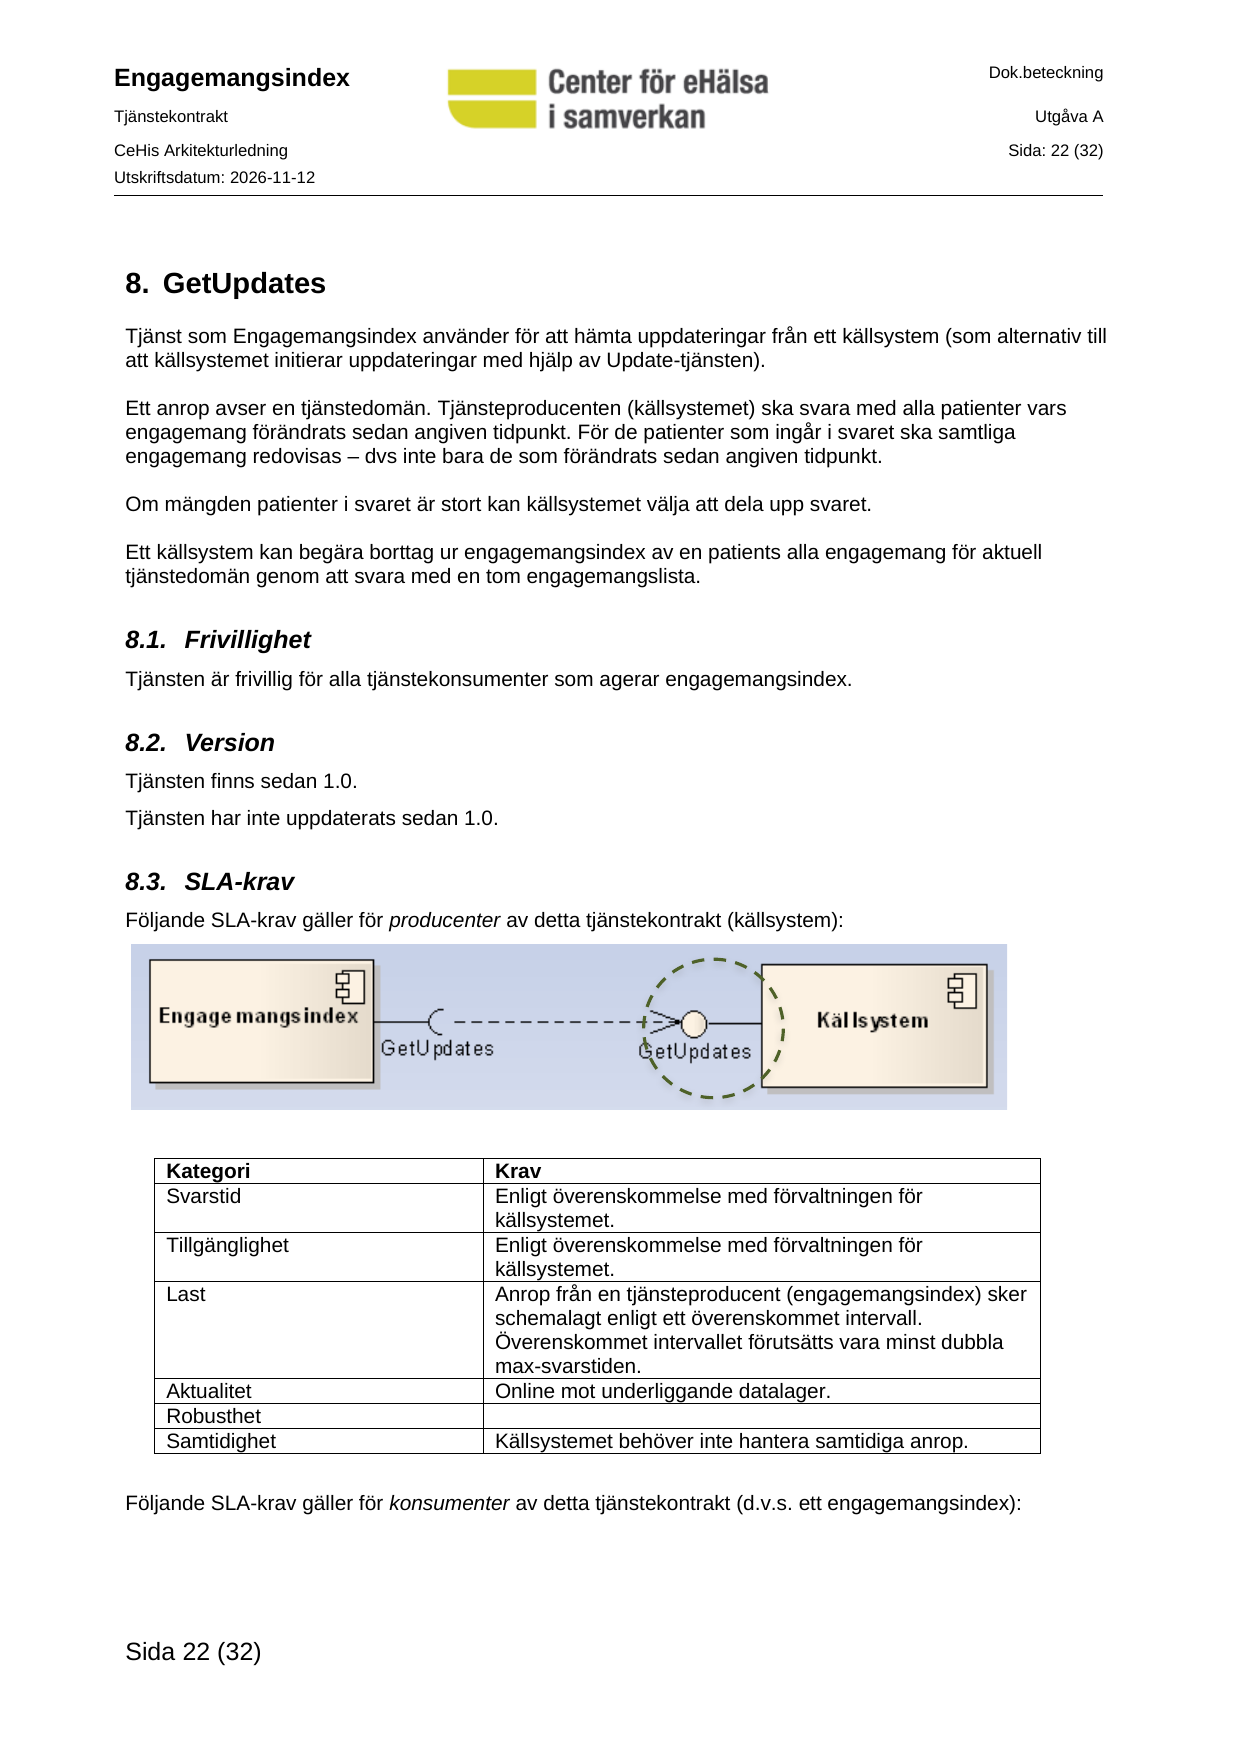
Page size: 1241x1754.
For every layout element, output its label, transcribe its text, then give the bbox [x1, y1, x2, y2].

text Följande SLA-krav gäller för producenter av detta tjänstekontrakt (källsystem): [125, 908, 1115, 932]
table_cell Enligt överenskommelse med förvaltningen för källsystemet. [484, 1233, 1040, 1281]
subtitle Frivillighet [125, 625, 956, 654]
table_cell Robusthet [155, 1404, 483, 1428]
picture [442, 63, 774, 136]
subtitle GetUpdates [125, 266, 1115, 299]
table_cell [484, 1404, 1040, 1428]
text Ett anrop avser en tjänstedomän. Tjänsteproducenten (källsystemet) ska svara med alla patienter vars engagemang förändrats sedan angiven tidpunkt. För de patienter som ingår i svaret ska samtliga engagemang redovisas – dvs inte bara de som förändrats sedan angiven tidpunkt. [125, 396, 1115, 468]
table_cell Svarstid [155, 1184, 483, 1232]
table_header Krav [484, 1159, 1040, 1183]
subtitle Version [125, 728, 956, 757]
table_cell Aktualitet [155, 1379, 483, 1403]
table_cell Online mot underliggande datalager. [484, 1379, 1040, 1403]
text Tjänsten är frivillig för alla tjänstekonsumenter som agerar engagemangsindex. [125, 666, 1115, 690]
table_cell Last [155, 1282, 483, 1378]
table_cell Enligt överenskommelse med förvaltningen för källsystemet. [484, 1184, 1040, 1232]
picture [131, 944, 1008, 1110]
text Tjänsten har inte uppdaterats sedan 1.0. [125, 806, 1115, 829]
table_cell Samtidighet [155, 1429, 483, 1453]
text Följande SLA-krav gäller för konsumenter av detta tjänstekontrakt (d.v.s. ett engagemangsindex): [125, 1491, 1115, 1514]
text Om mängden patienter i svaret är stort kan källsystemet välja att dela upp svaret. [125, 492, 1115, 516]
table_header Kategori [155, 1159, 483, 1183]
table_cell Anrop från en tjänsteproducent (engagemangsindex) sker schemalagt enligt ett överenskommet intervall. Överenskommet intervallet förutsätts vara minst dubbla max-svarstiden. [484, 1282, 1040, 1378]
table_cell Tillgänglighet [155, 1233, 483, 1281]
text Tjänsten finns sedan 1.0. [125, 769, 1115, 793]
subtitle SLA-krav [125, 867, 956, 896]
table_cell Källsystemet behöver inte hantera samtidiga anrop. [484, 1429, 1040, 1453]
text Tjänst som Engagemangsindex använder för att hämta uppdateringar från ett källsystem (som alternativ till att källsystemet initierar uppdateringar med hjälp av Update-tjänsten). [125, 324, 1115, 372]
text Ett källsystem kan begära borttag ur engagemangsindex av en patients alla engagemang för aktuell tjänstedomän genom att svara med en tom engagemangslista. [125, 540, 1115, 588]
